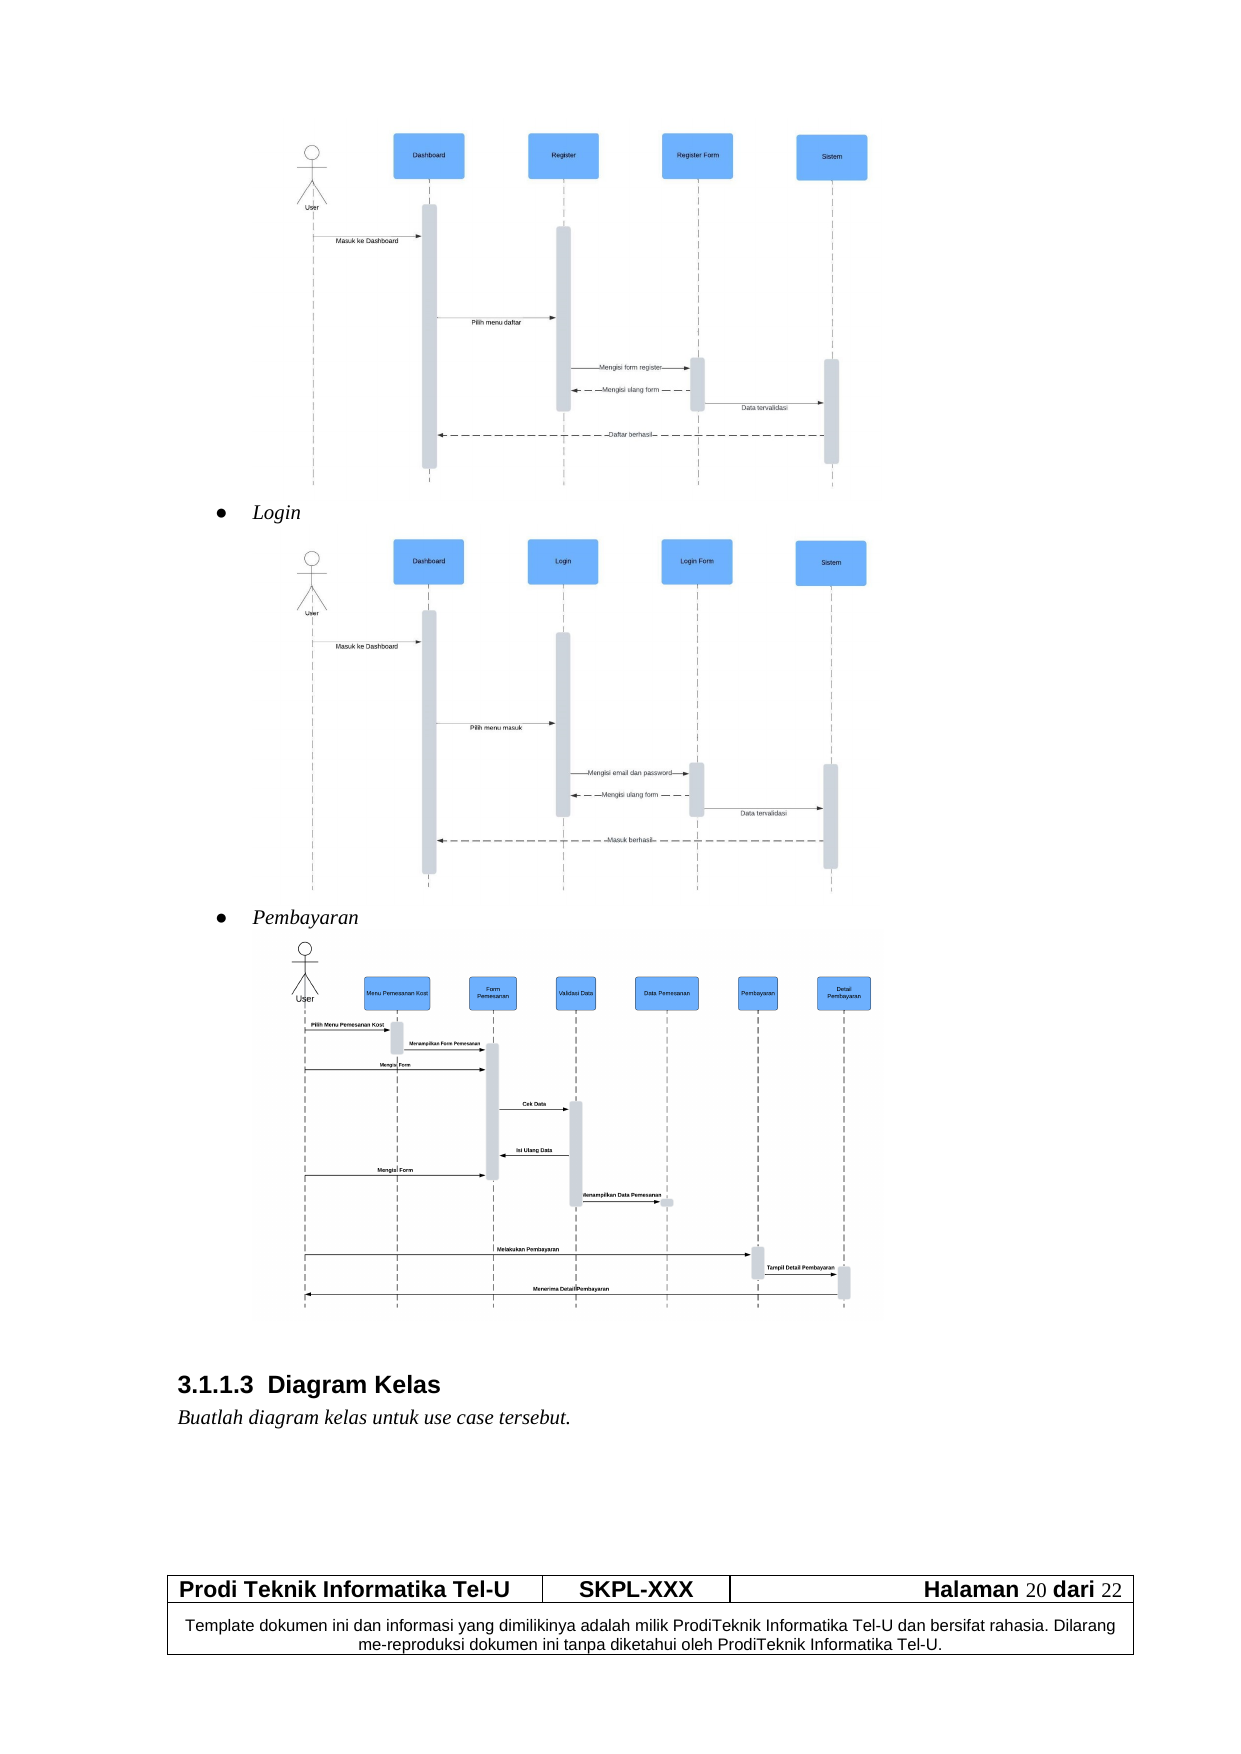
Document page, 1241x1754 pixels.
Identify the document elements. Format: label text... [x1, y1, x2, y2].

text Buatlah diagram kelas untuk use case tersebut. [177, 1405, 1122, 1429]
list Pembayaran [215, 905, 1122, 929]
picture [252, 118, 882, 501]
picture [252, 929, 884, 1321]
subtitle Diagram Kelas [177, 1370, 1122, 1399]
picture [252, 524, 881, 906]
list Login [215, 500, 1122, 524]
